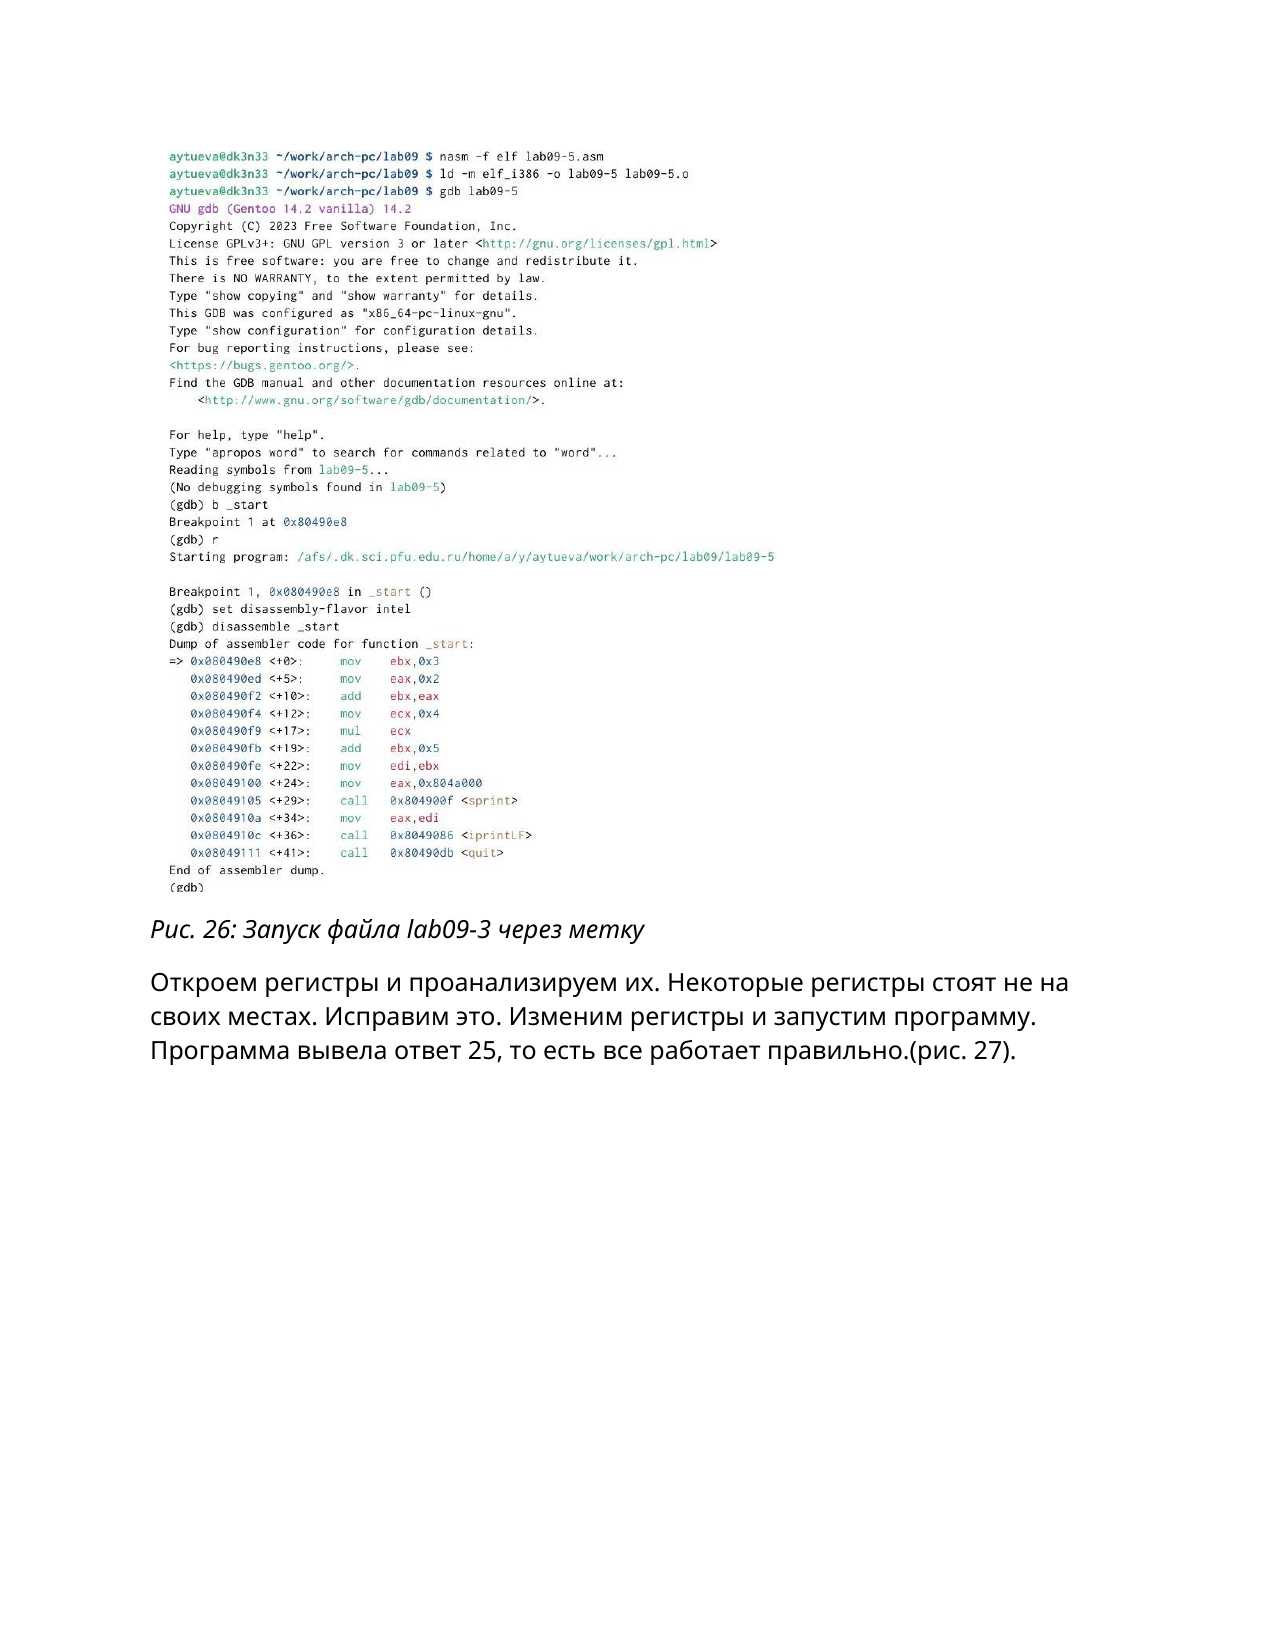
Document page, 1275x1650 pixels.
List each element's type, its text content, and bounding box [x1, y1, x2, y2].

picture [168, 150, 782, 892]
text Откроем регистры и проанализируем их. Некоторые регистры стоят не на своих местах. Исправим это. Изменим регистры и запустим программу. Программа вывела ответ 25, то есть все работает правильно.(рис. 27). [150, 965, 1125, 1067]
text Рис. 26: Запуск файла lab09-3 через метку [150, 912, 1125, 946]
